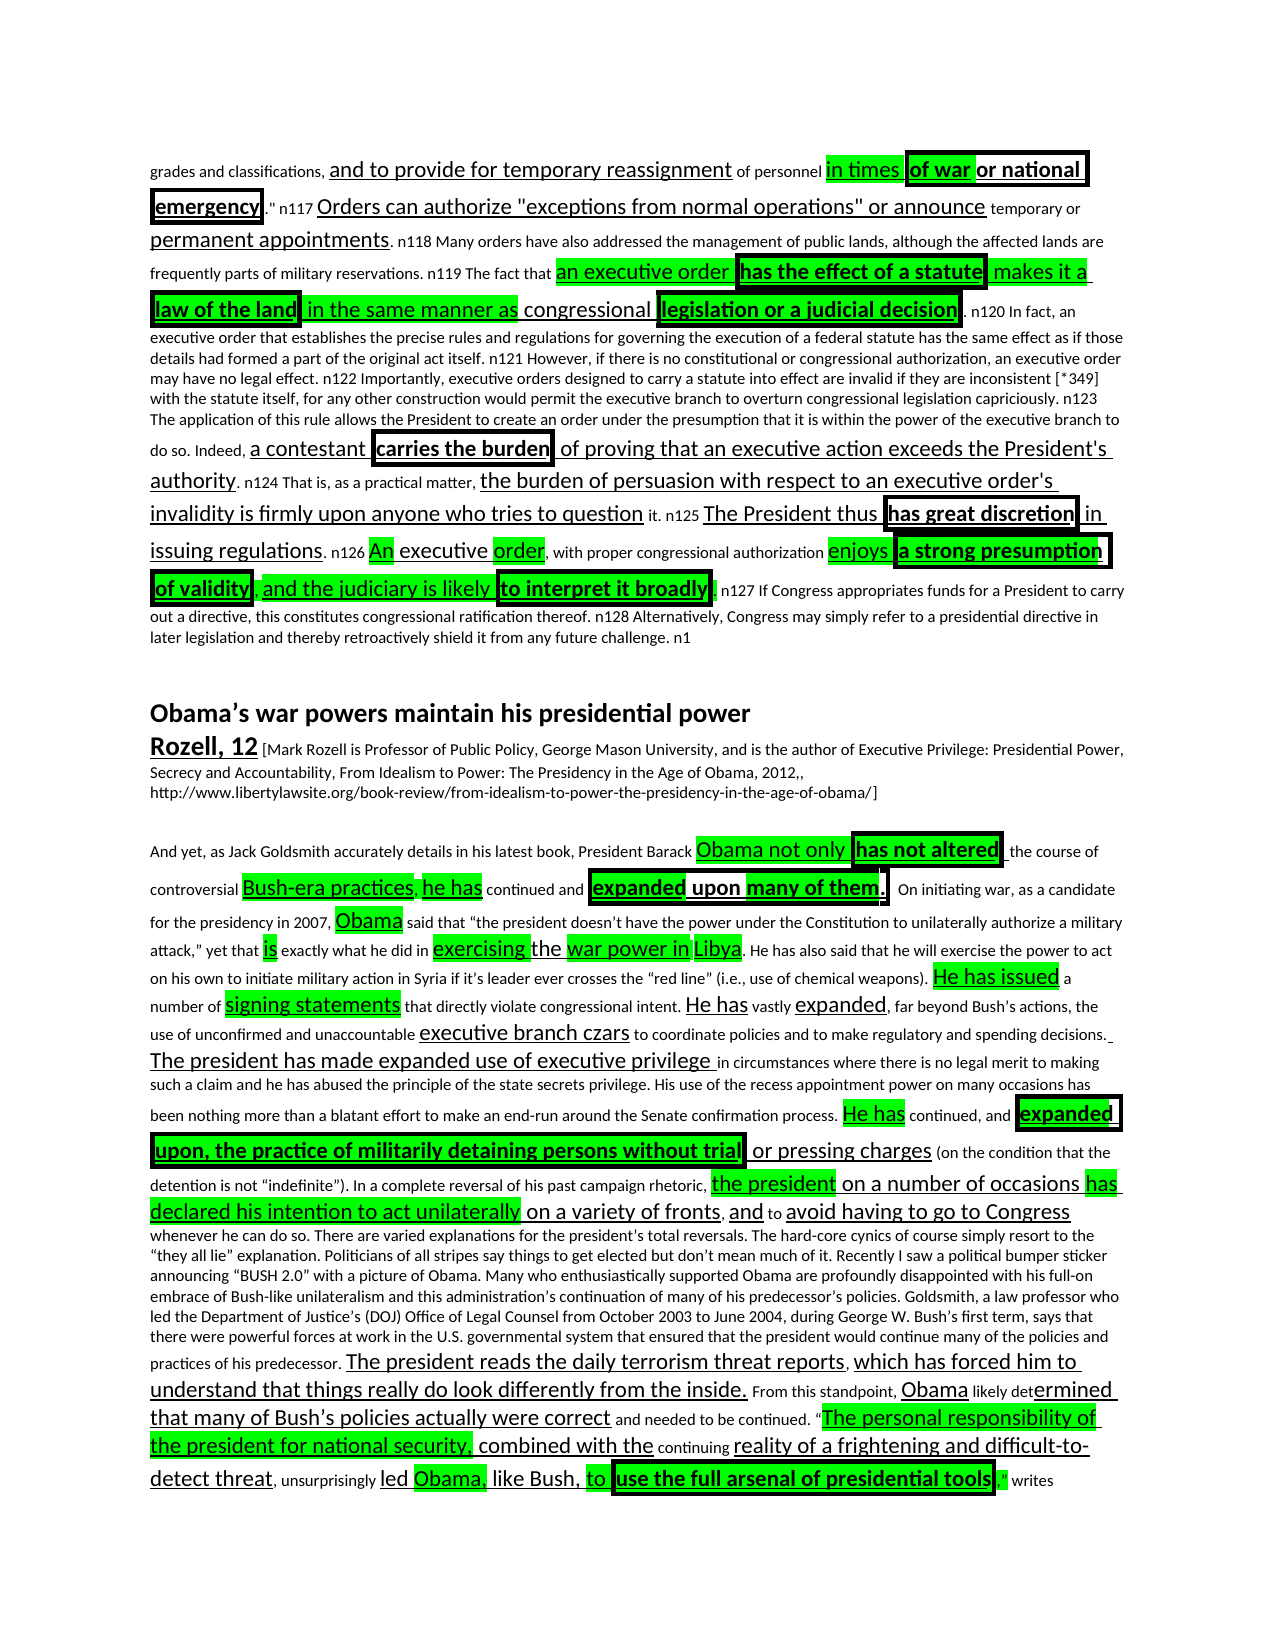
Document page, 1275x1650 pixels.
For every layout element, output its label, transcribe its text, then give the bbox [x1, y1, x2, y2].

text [150, 150, 1125, 647]
text Rozell, 12 [Mark Rozell is Professor of Public Policy, George Mason University, and is the author of Executive Privilege: Presidential Power, Secrecy and Accountability, From Idealism to Power: The Presidency in the Age of Obama, 2012,, http://www.libertylawsite.org/book-review/from-idealism-to-power-the-presidency-in-the-age-of-obama/] [150, 729, 1125, 803]
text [150, 831, 1125, 1496]
subtitle Obama’s war powers maintain his presidential power [150, 696, 1125, 729]
